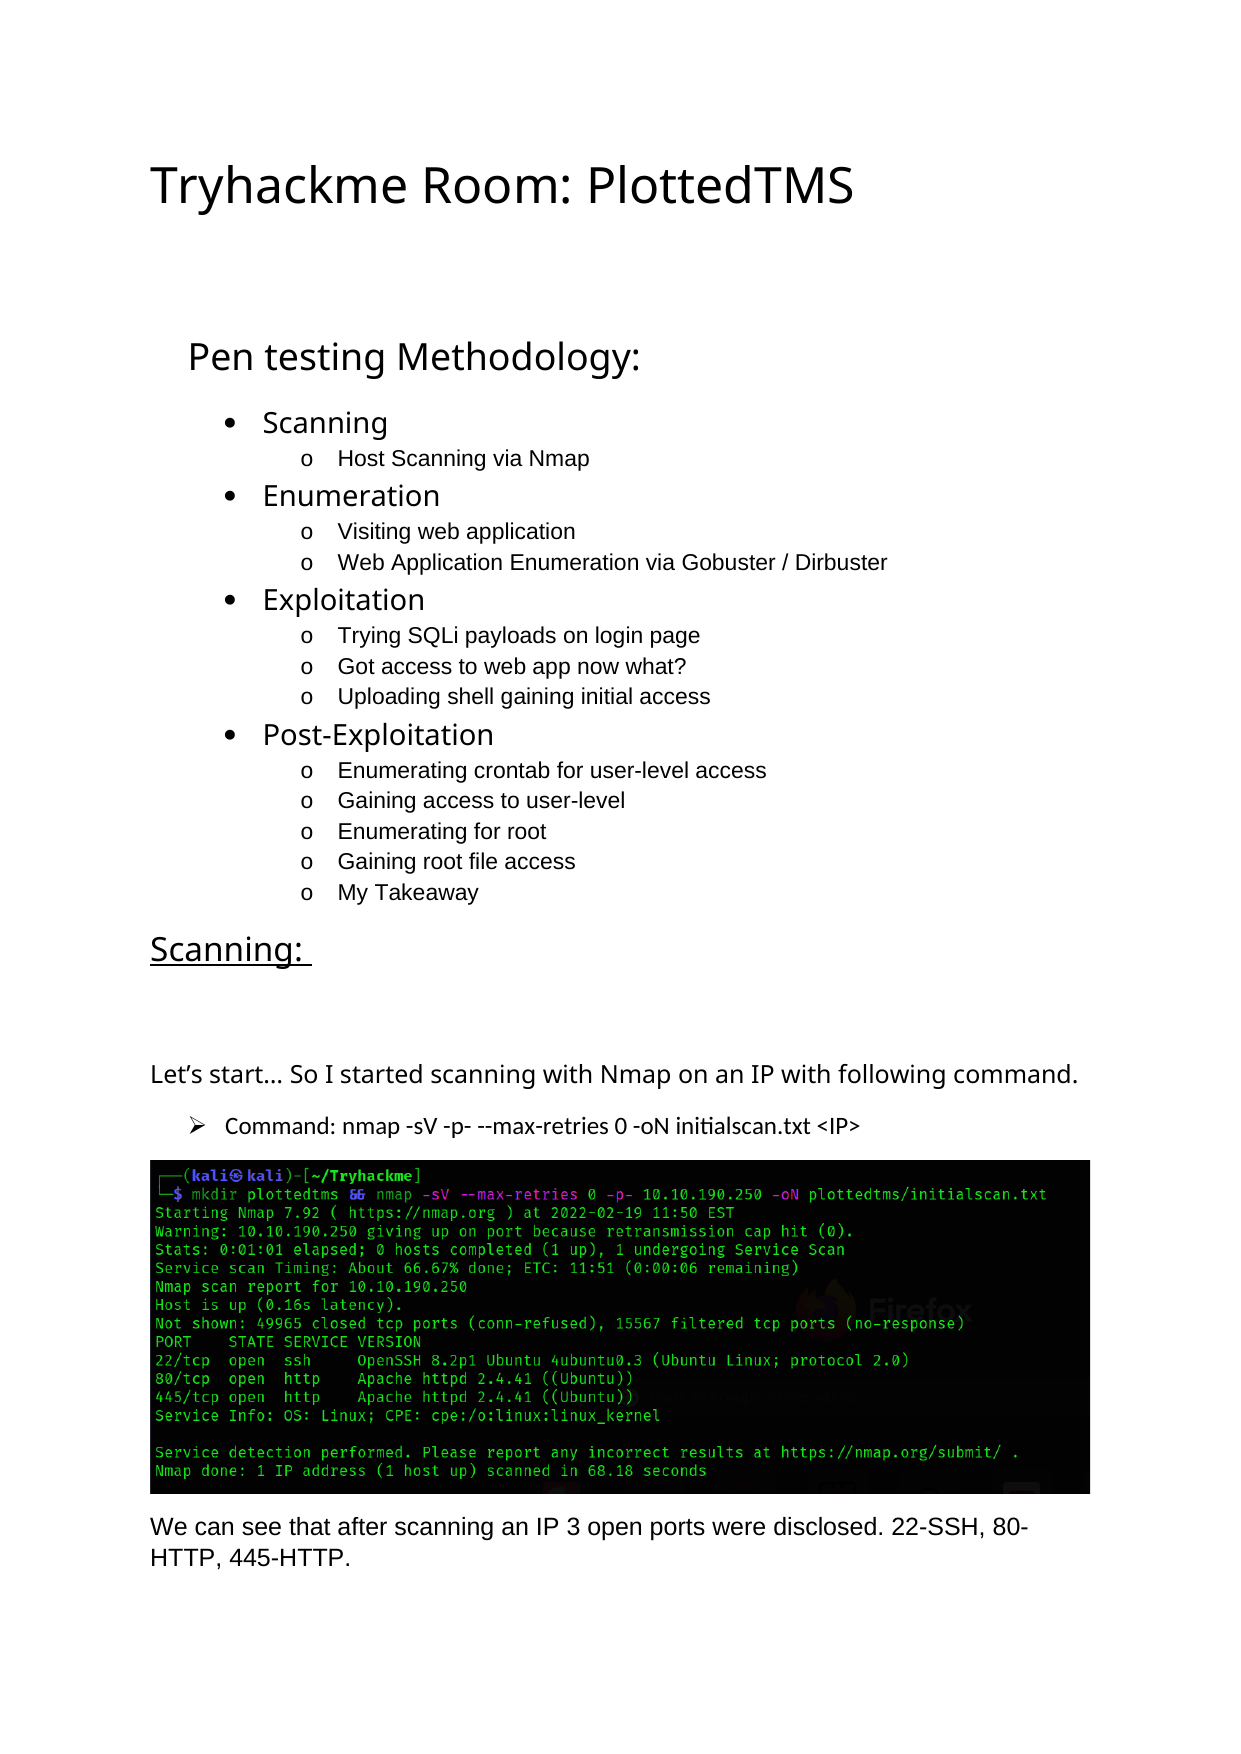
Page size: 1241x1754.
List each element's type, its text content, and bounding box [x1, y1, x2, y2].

list My Takeaway [300, 879, 1090, 907]
text Tryhackme Room: PlottedTMS [150, 150, 1090, 218]
list Visiting web application [300, 518, 1090, 547]
list Enumerating crontab for user-level access [300, 757, 1090, 785]
text We can see that after scanning an IP 3 open ports were disclosed. 22-SSH, 80-HTTP, 445-HTTP. [150, 1512, 1090, 1572]
text Let’s start… So I started scanning with Nmap on an IP with following command. [150, 1057, 1090, 1091]
list Uploading shell gaining initial access [300, 683, 1090, 712]
list Enumerating for root [300, 818, 1090, 846]
list Trying SQLi payloads on login page [300, 622, 1090, 651]
list Gaining access to user-level [300, 787, 1090, 815]
list Got access to web app now what? [300, 653, 1090, 681]
picture [150, 1160, 1091, 1494]
list Post-Exploitation [225, 714, 1090, 753]
list Enumeration [225, 476, 1090, 515]
list Host Scanning via Nmap [300, 445, 1090, 473]
list Command: nmap -sV -p- --max-retries 0 -oN initialscan.txt <IP> [187, 1111, 1090, 1141]
text Scanning: [150, 926, 1090, 971]
list Exploitation [225, 579, 1090, 619]
text Pen testing Methodology: [150, 330, 1090, 381]
list Web Application Enumeration via Gobuster / Dirbuster [300, 549, 1090, 577]
list Scanning [225, 402, 1090, 442]
list Gaining root file access [300, 848, 1090, 876]
